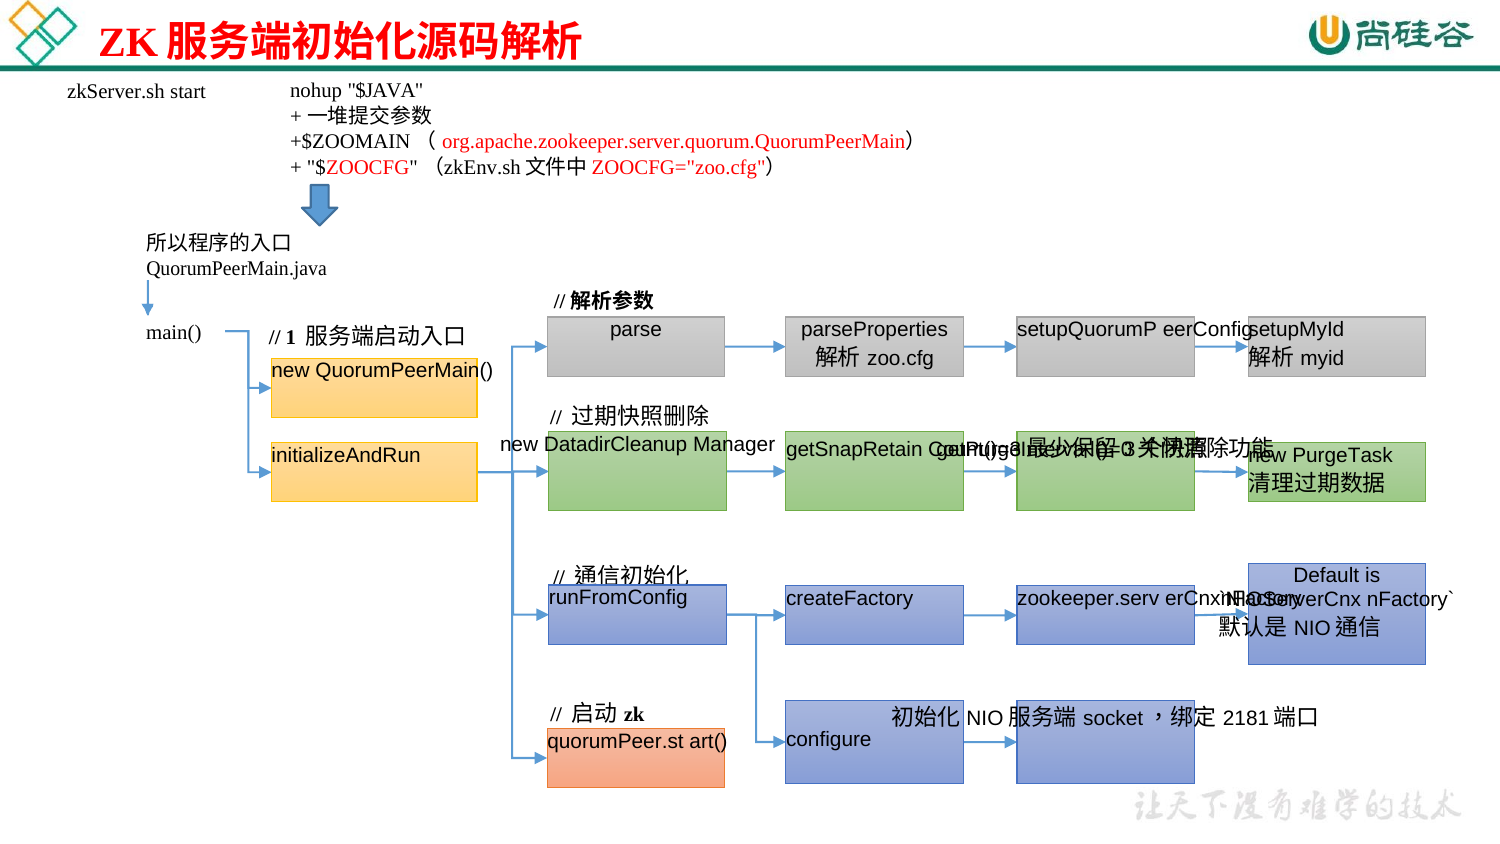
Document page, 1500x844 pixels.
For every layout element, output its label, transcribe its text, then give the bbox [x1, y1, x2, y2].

picture [0, 0, 1500, 823]
text + 一堆提交参数 [290, 103, 1500, 128]
text QuorumPeerMain.java main() [146, 256, 340, 344]
subtitle ZK服务端初始化源码解析 [98, 0, 1500, 71]
text 所以程序的入口 [146, 229, 340, 256]
text +$ZOOMAIN （ org.apache.zookeeper.server.quorum.QuorumPeerMain） [290, 128, 1500, 153]
text // 解析参数 [553, 286, 1500, 314]
text zkServer.sh start nohup "$JAVA" [67, 79, 1500, 103]
text + "$ZOOCFG" （zkEnv.sh文件中ZOOCFG="zoo.cfg"） [290, 153, 1500, 179]
